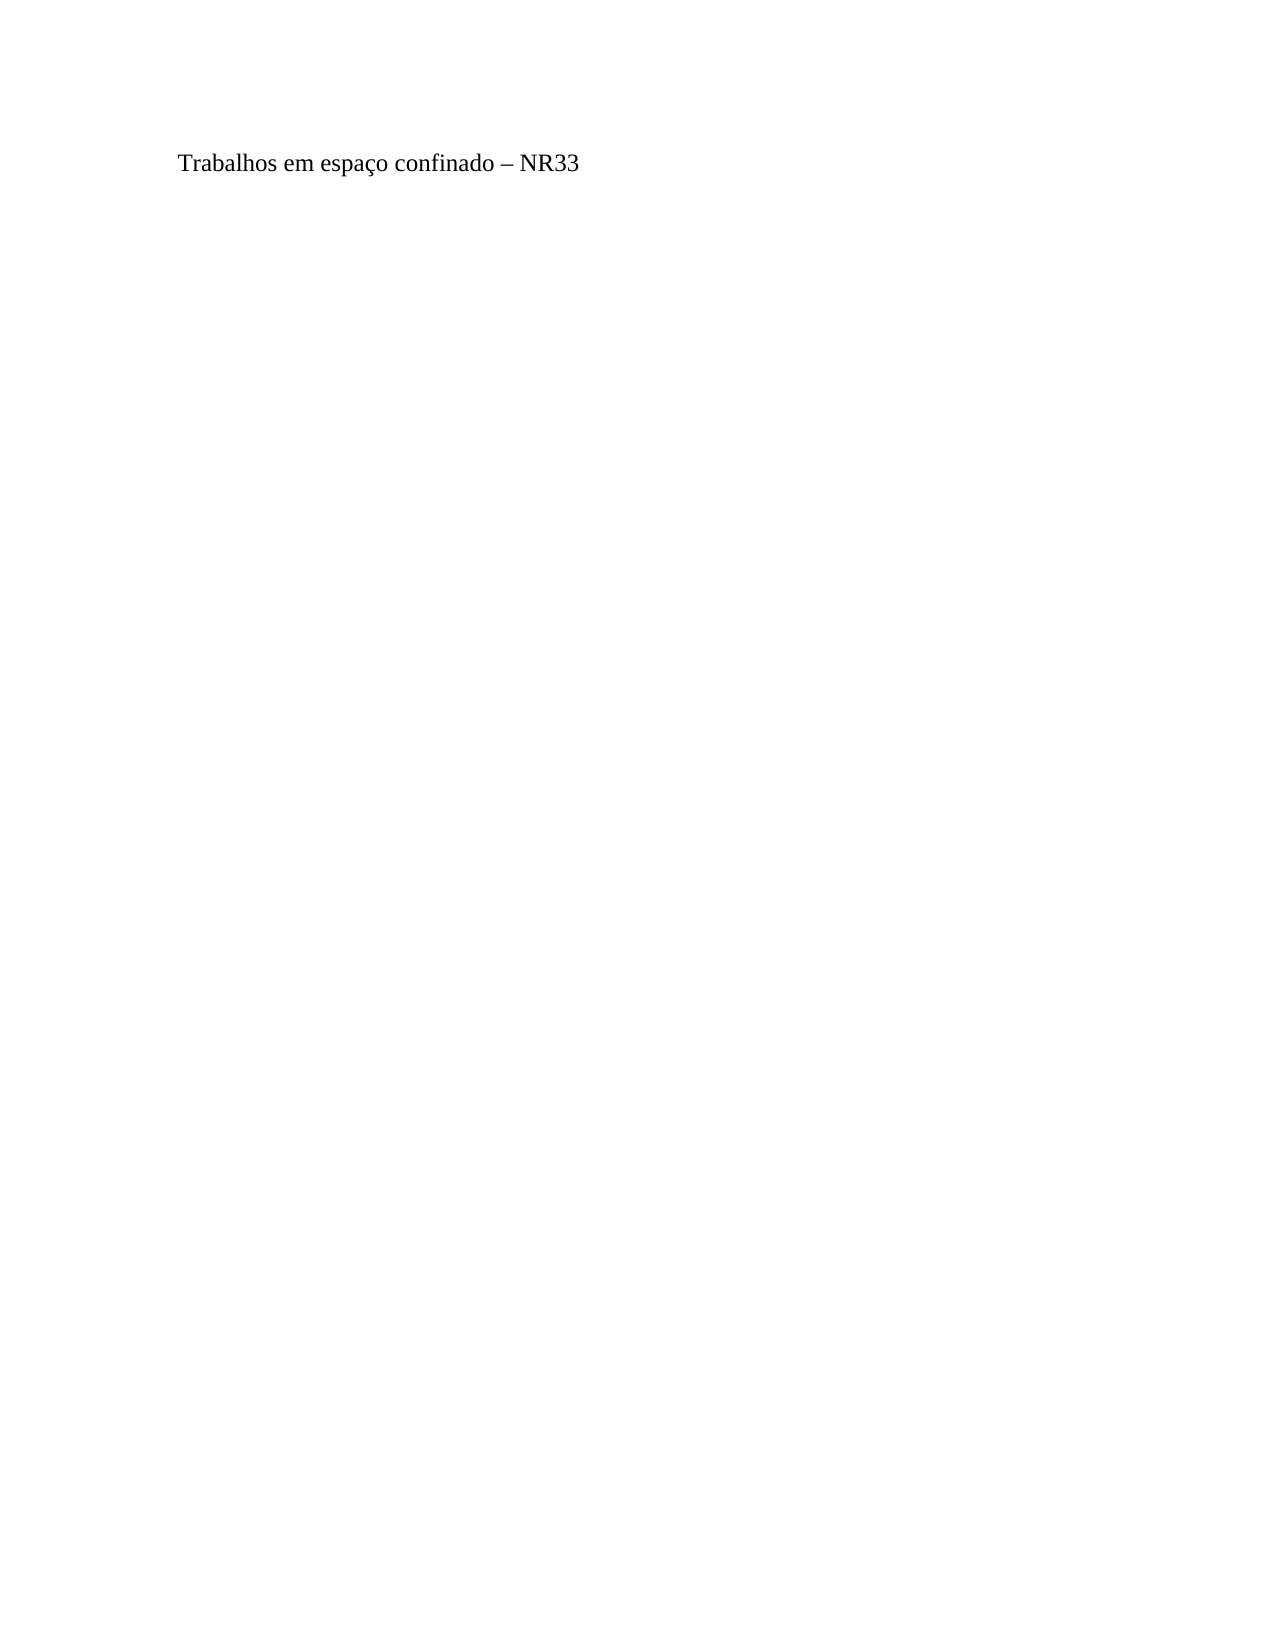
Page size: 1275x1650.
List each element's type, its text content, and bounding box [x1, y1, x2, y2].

text Trabalhos em espaço confinado – NR33 [177, 148, 1098, 176]
